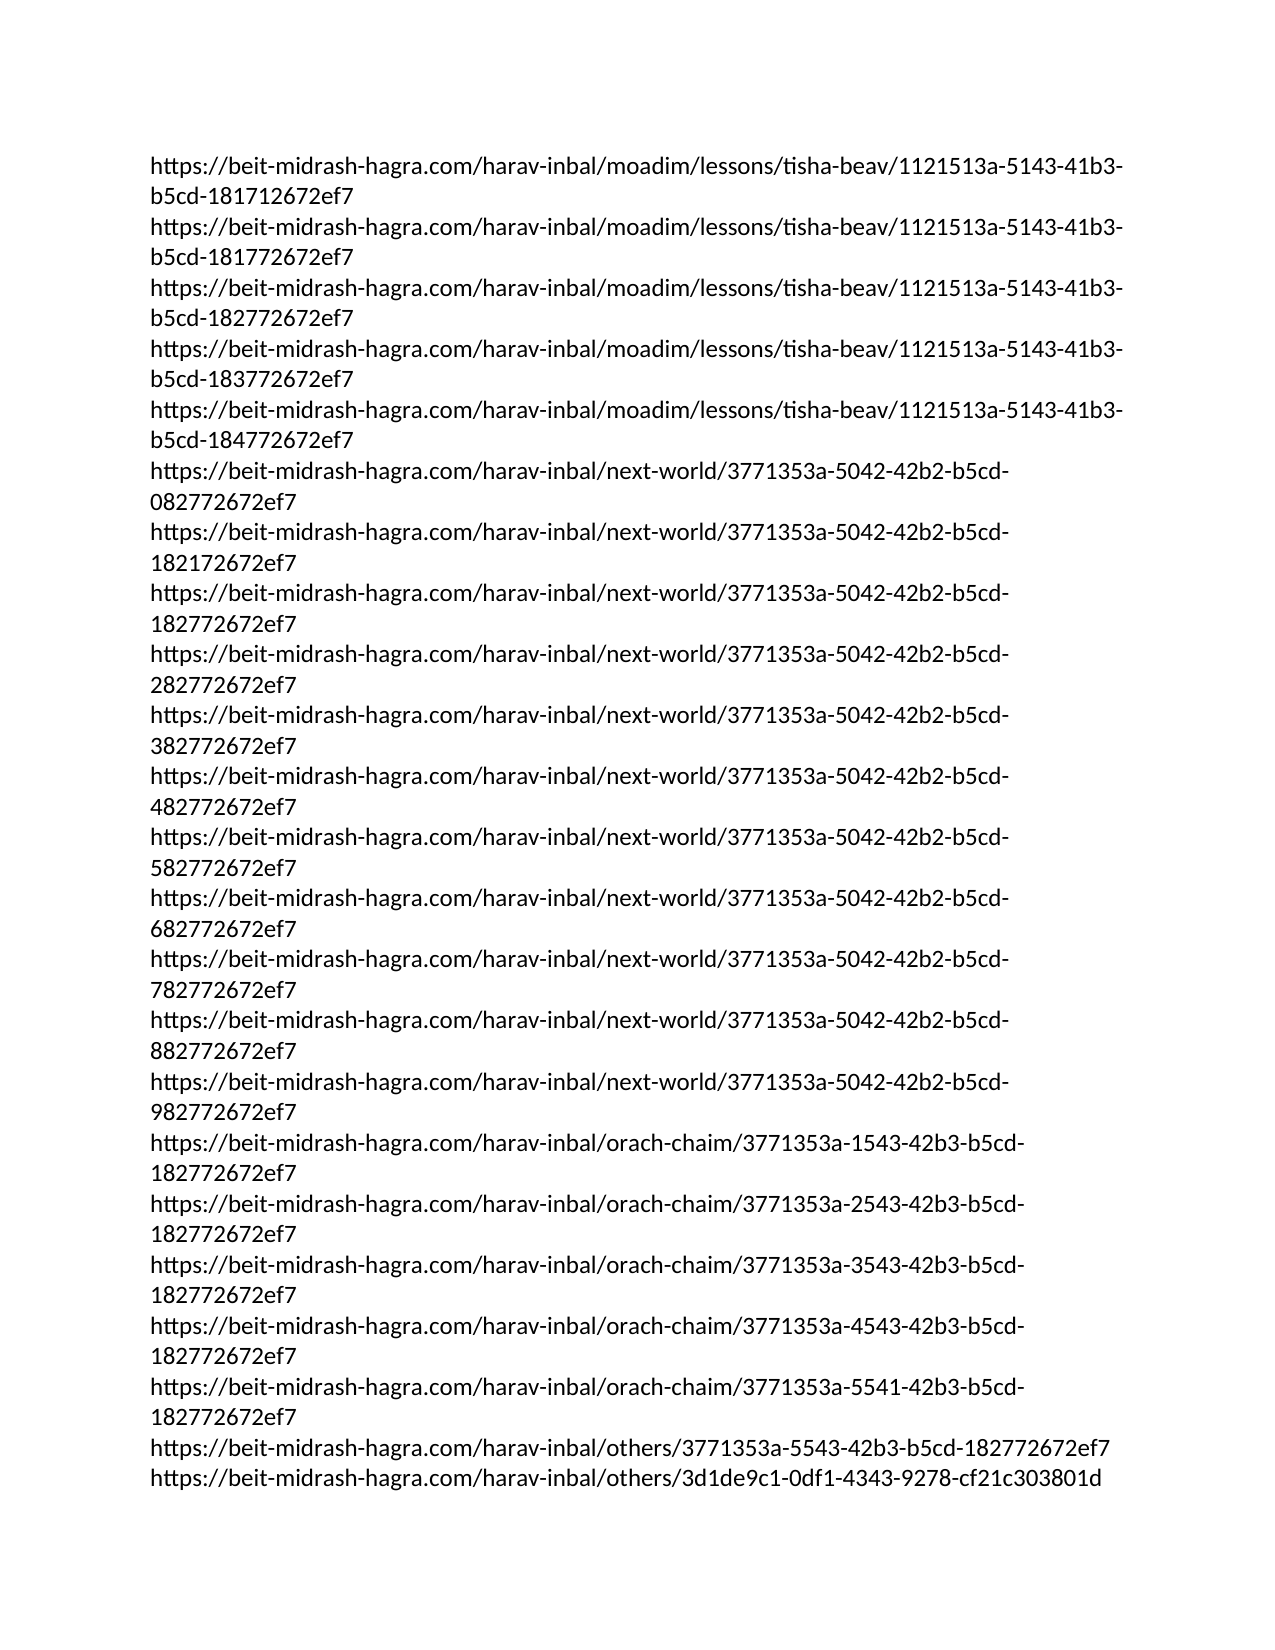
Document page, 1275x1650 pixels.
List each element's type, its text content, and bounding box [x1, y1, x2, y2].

text https://beit-midrash-hagra.com/harav-inbal/next-world/3771353a-5042-42b2-b5cd-582772672ef7 [150, 821, 1125, 882]
text https://beit-midrash-hagra.com/harav-inbal/moadim/lessons/tisha-beav/1121513a-5143-41b3-b5cd-181712672ef7 [150, 150, 1125, 211]
text https://beit-midrash-hagra.com/harav-inbal/orach-chaim/3771353a-4543-42b3-b5cd-182772672ef7 [150, 1310, 1125, 1371]
text https://beit-midrash-hagra.com/harav-inbal/moadim/lessons/tisha-beav/1121513a-5143-41b3-b5cd-183772672ef7 [150, 333, 1125, 394]
text https://beit-midrash-hagra.com/harav-inbal/next-world/3771353a-5042-42b2-b5cd-082772672ef7 [150, 455, 1125, 516]
text https://beit-midrash-hagra.com/harav-inbal/next-world/3771353a-5042-42b2-b5cd-782772672ef7 [150, 943, 1125, 1004]
text https://beit-midrash-hagra.com/harav-inbal/moadim/lessons/tisha-beav/1121513a-5143-41b3-b5cd-181772672ef7 [150, 211, 1125, 272]
text https://beit-midrash-hagra.com/harav-inbal/next-world/3771353a-5042-42b2-b5cd-982772672ef7 [150, 1066, 1125, 1127]
text https://beit-midrash-hagra.com/harav-inbal/orach-chaim/3771353a-1543-42b3-b5cd-182772672ef7 [150, 1127, 1125, 1188]
text https://beit-midrash-hagra.com/harav-inbal/orach-chaim/3771353a-2543-42b3-b5cd-182772672ef7 [150, 1188, 1125, 1249]
text https://beit-midrash-hagra.com/harav-inbal/next-world/3771353a-5042-42b2-b5cd-182772672ef7 [150, 577, 1125, 638]
text https://beit-midrash-hagra.com/harav-inbal/next-world/3771353a-5042-42b2-b5cd-482772672ef7 [150, 760, 1125, 821]
text https://beit-midrash-hagra.com/harav-inbal/others/3d1de9c1-0df1-4343-9278-cf21c303801d [150, 1462, 1125, 1493]
text https://beit-midrash-hagra.com/harav-inbal/moadim/lessons/tisha-beav/1121513a-5143-41b3-b5cd-184772672ef7 [150, 394, 1125, 455]
text https://beit-midrash-hagra.com/harav-inbal/next-world/3771353a-5042-42b2-b5cd-182172672ef7 [150, 516, 1125, 577]
text https://beit-midrash-hagra.com/harav-inbal/moadim/lessons/tisha-beav/1121513a-5143-41b3-b5cd-182772672ef7 [150, 272, 1125, 333]
text https://beit-midrash-hagra.com/harav-inbal/next-world/3771353a-5042-42b2-b5cd-382772672ef7 [150, 699, 1125, 760]
text https://beit-midrash-hagra.com/harav-inbal/others/3771353a-5543-42b3-b5cd-182772672ef7 [150, 1432, 1125, 1462]
text https://beit-midrash-hagra.com/harav-inbal/next-world/3771353a-5042-42b2-b5cd-682772672ef7 [150, 882, 1125, 943]
text https://beit-midrash-hagra.com/harav-inbal/next-world/3771353a-5042-42b2-b5cd-882772672ef7 [150, 1004, 1125, 1066]
text https://beit-midrash-hagra.com/harav-inbal/orach-chaim/3771353a-3543-42b3-b5cd-182772672ef7 [150, 1249, 1125, 1310]
text https://beit-midrash-hagra.com/harav-inbal/orach-chaim/3771353a-5541-42b3-b5cd-182772672ef7 [150, 1371, 1125, 1432]
text https://beit-midrash-hagra.com/harav-inbal/next-world/3771353a-5042-42b2-b5cd-282772672ef7 [150, 638, 1125, 699]
